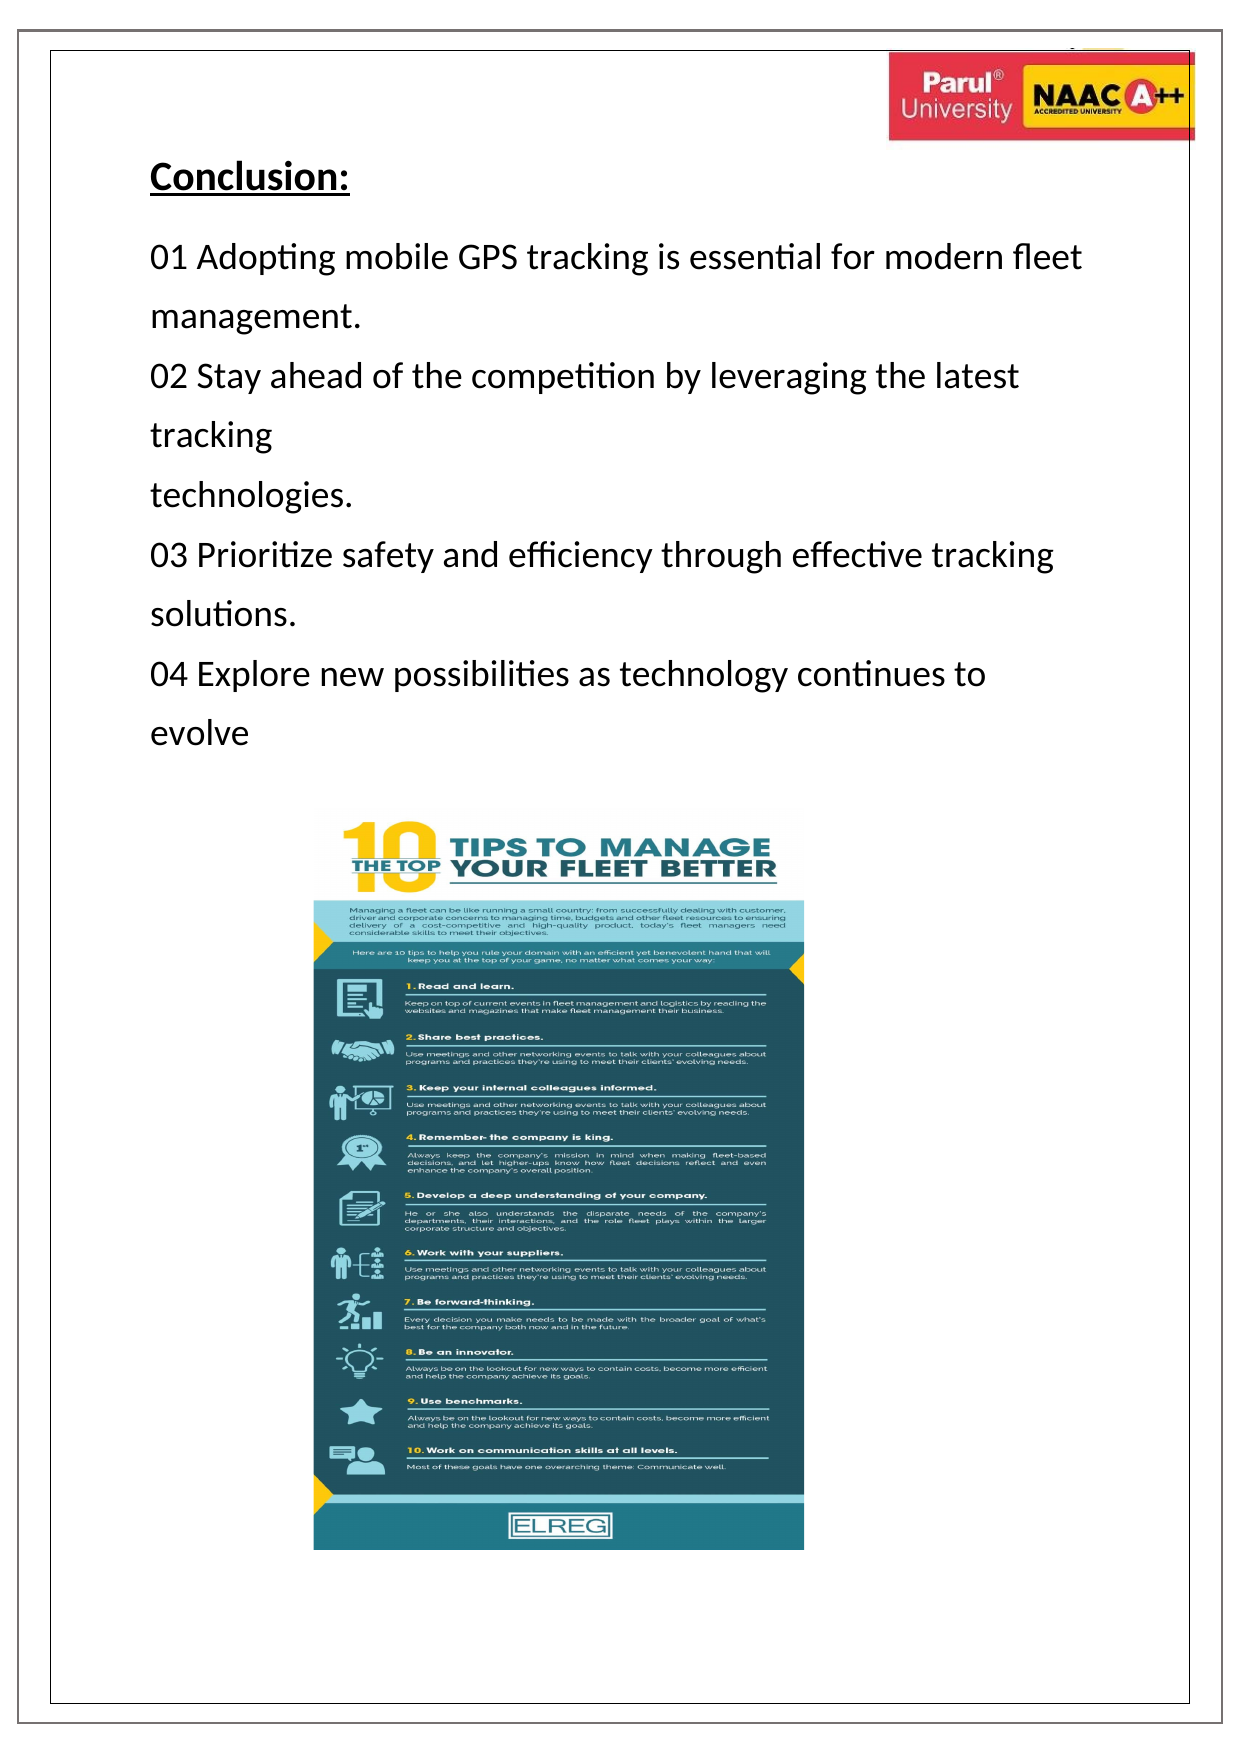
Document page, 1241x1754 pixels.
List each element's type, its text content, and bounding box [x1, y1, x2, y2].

picture [313, 808, 804, 1548]
text Conclusion: [150, 150, 1090, 201]
picture [886, 48, 1197, 150]
text 01 Adopting mobile GPS tracking is essential for modern fleet management. 02 Stay ahead of the competition by leveraging the latest tracking technologies. 03 Prioritize safety and efficiency through effective tracking solutions. 04 Explore new possibilities as technology continues to evolve [150, 233, 1090, 755]
picture [886, 51, 1189, 150]
